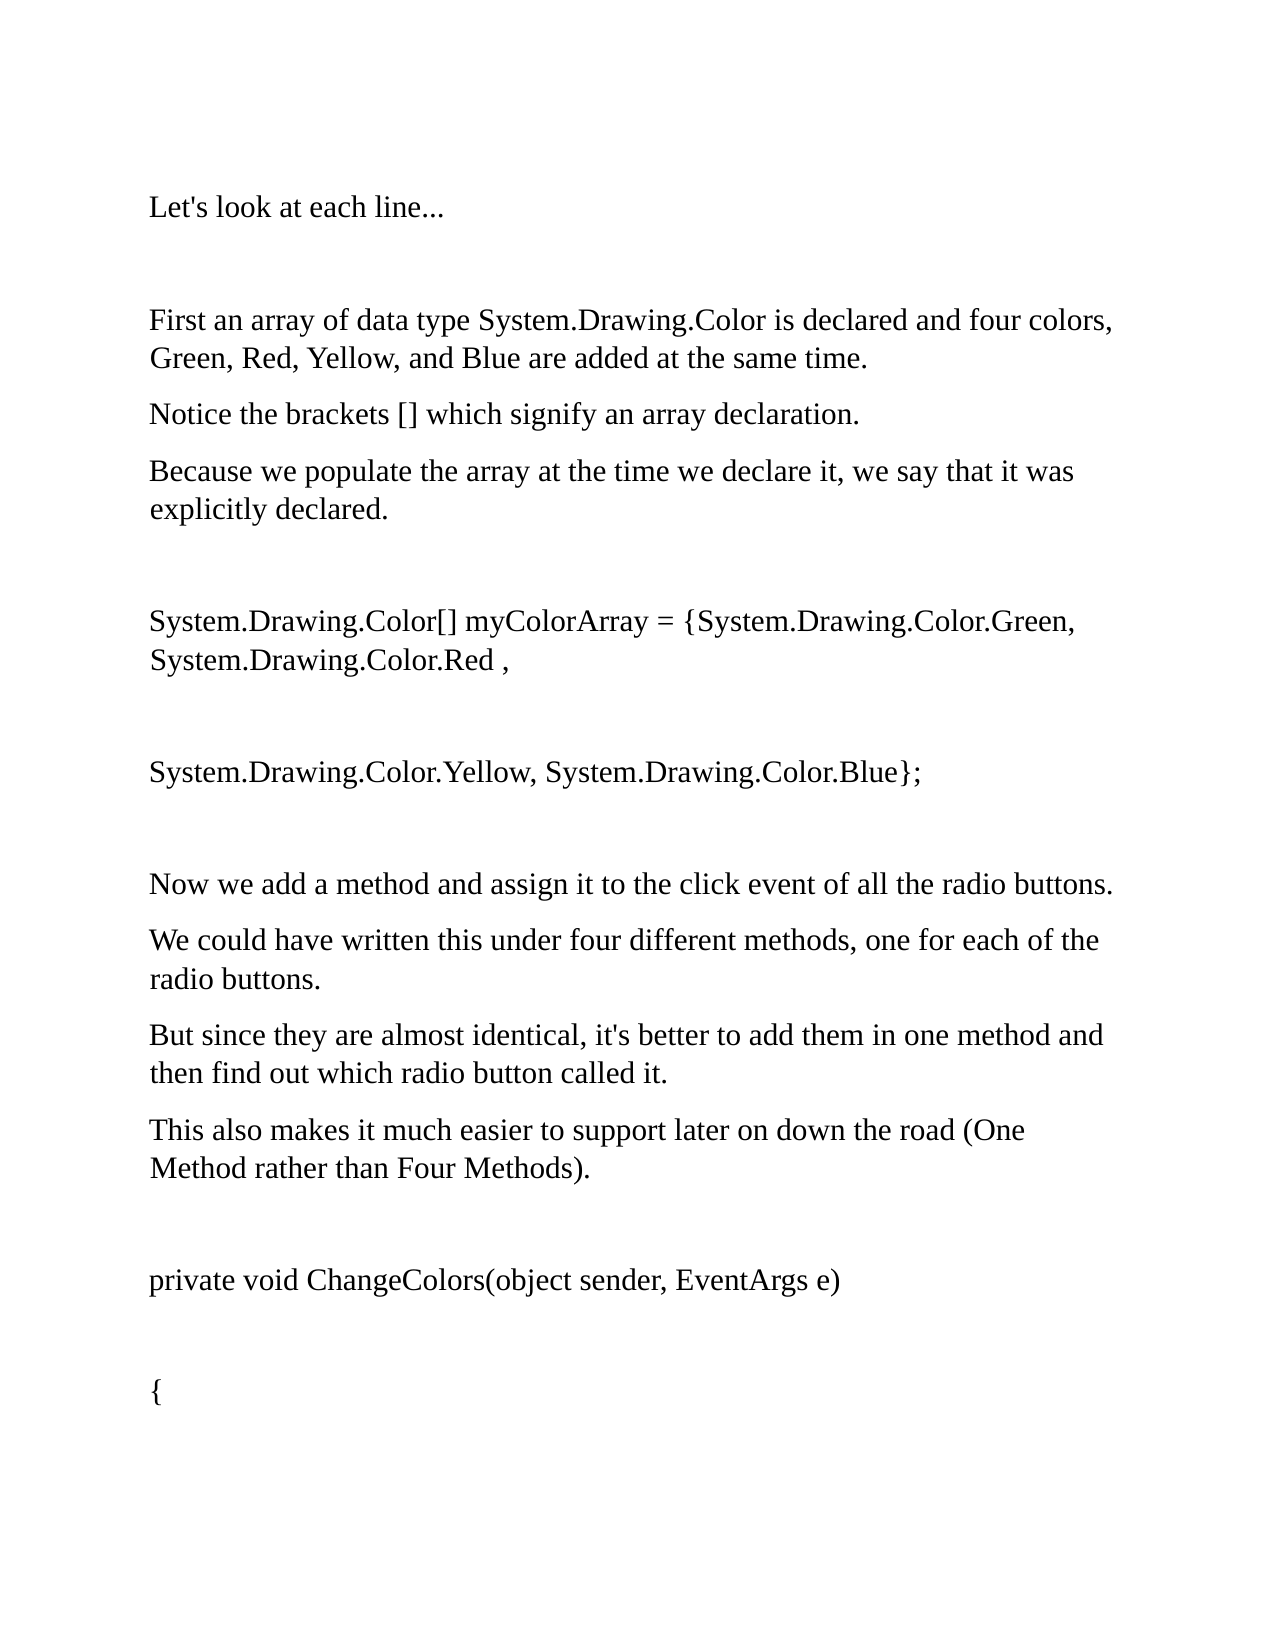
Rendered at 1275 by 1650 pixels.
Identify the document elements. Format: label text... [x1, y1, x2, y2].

text private void ChangeColors(object sender, EventArgs e) [148, 1262, 1123, 1297]
text { [148, 1372, 1123, 1408]
text Now we add a method and assign it to the click event of all the radio buttons. [148, 865, 1123, 901]
text System.Drawing.Color[] myColorArray = {System.Drawing.Color.Green, System.Drawing.Color.Red , [148, 602, 1123, 677]
text Notice the brackets [] which signify an array declaration. [148, 396, 1123, 432]
text But since they are almost identical, it's better to add them in one method and then find out which radio button called it. [148, 1016, 1123, 1091]
text Because we populate the array at the time we declare it, we say that it was explicitly declared. [148, 452, 1123, 526]
text Let's look at each line... [148, 189, 1123, 225]
text First an array of data type System.Drawing.Color is declared and four colors, Green, Red, Yellow, and Blue are added at the same time. [148, 301, 1123, 375]
text This also makes it much easier to support later on down the road (One Method rather than Four Methods). [148, 1111, 1123, 1185]
text System.Drawing.Color.Yellow, System.Drawing.Color.Blue}; [148, 753, 1123, 789]
text We could have written this under four different methods, one for each of the radio buttons. [148, 922, 1123, 996]
